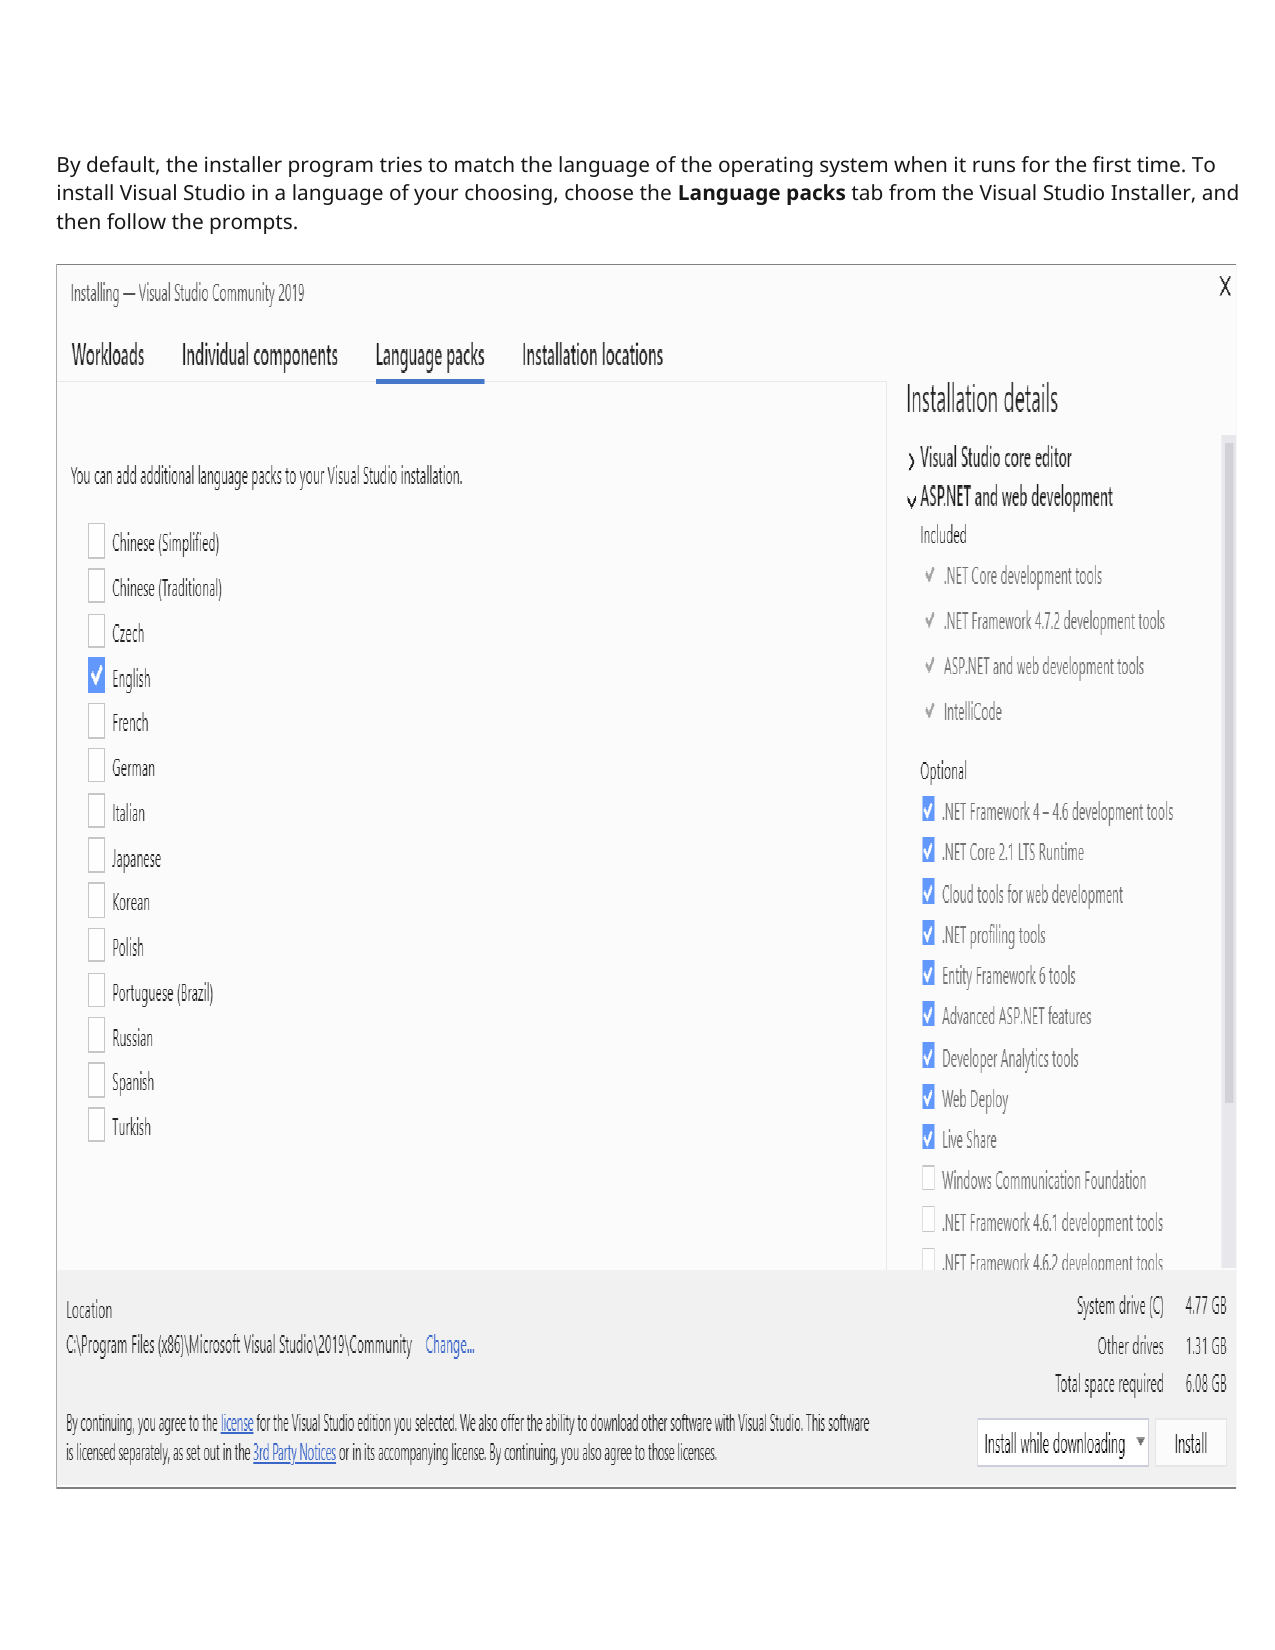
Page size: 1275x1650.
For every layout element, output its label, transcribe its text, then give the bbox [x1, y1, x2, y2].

picture [56, 264, 1237, 1489]
text By default, the installer program tries to match the language of the operating system when it runs for the first time. To install Visual Studio in a language of your choosing, choose the Language packs tab from the Visual Studio Installer, and then follow the prompts. [56, 150, 1247, 235]
